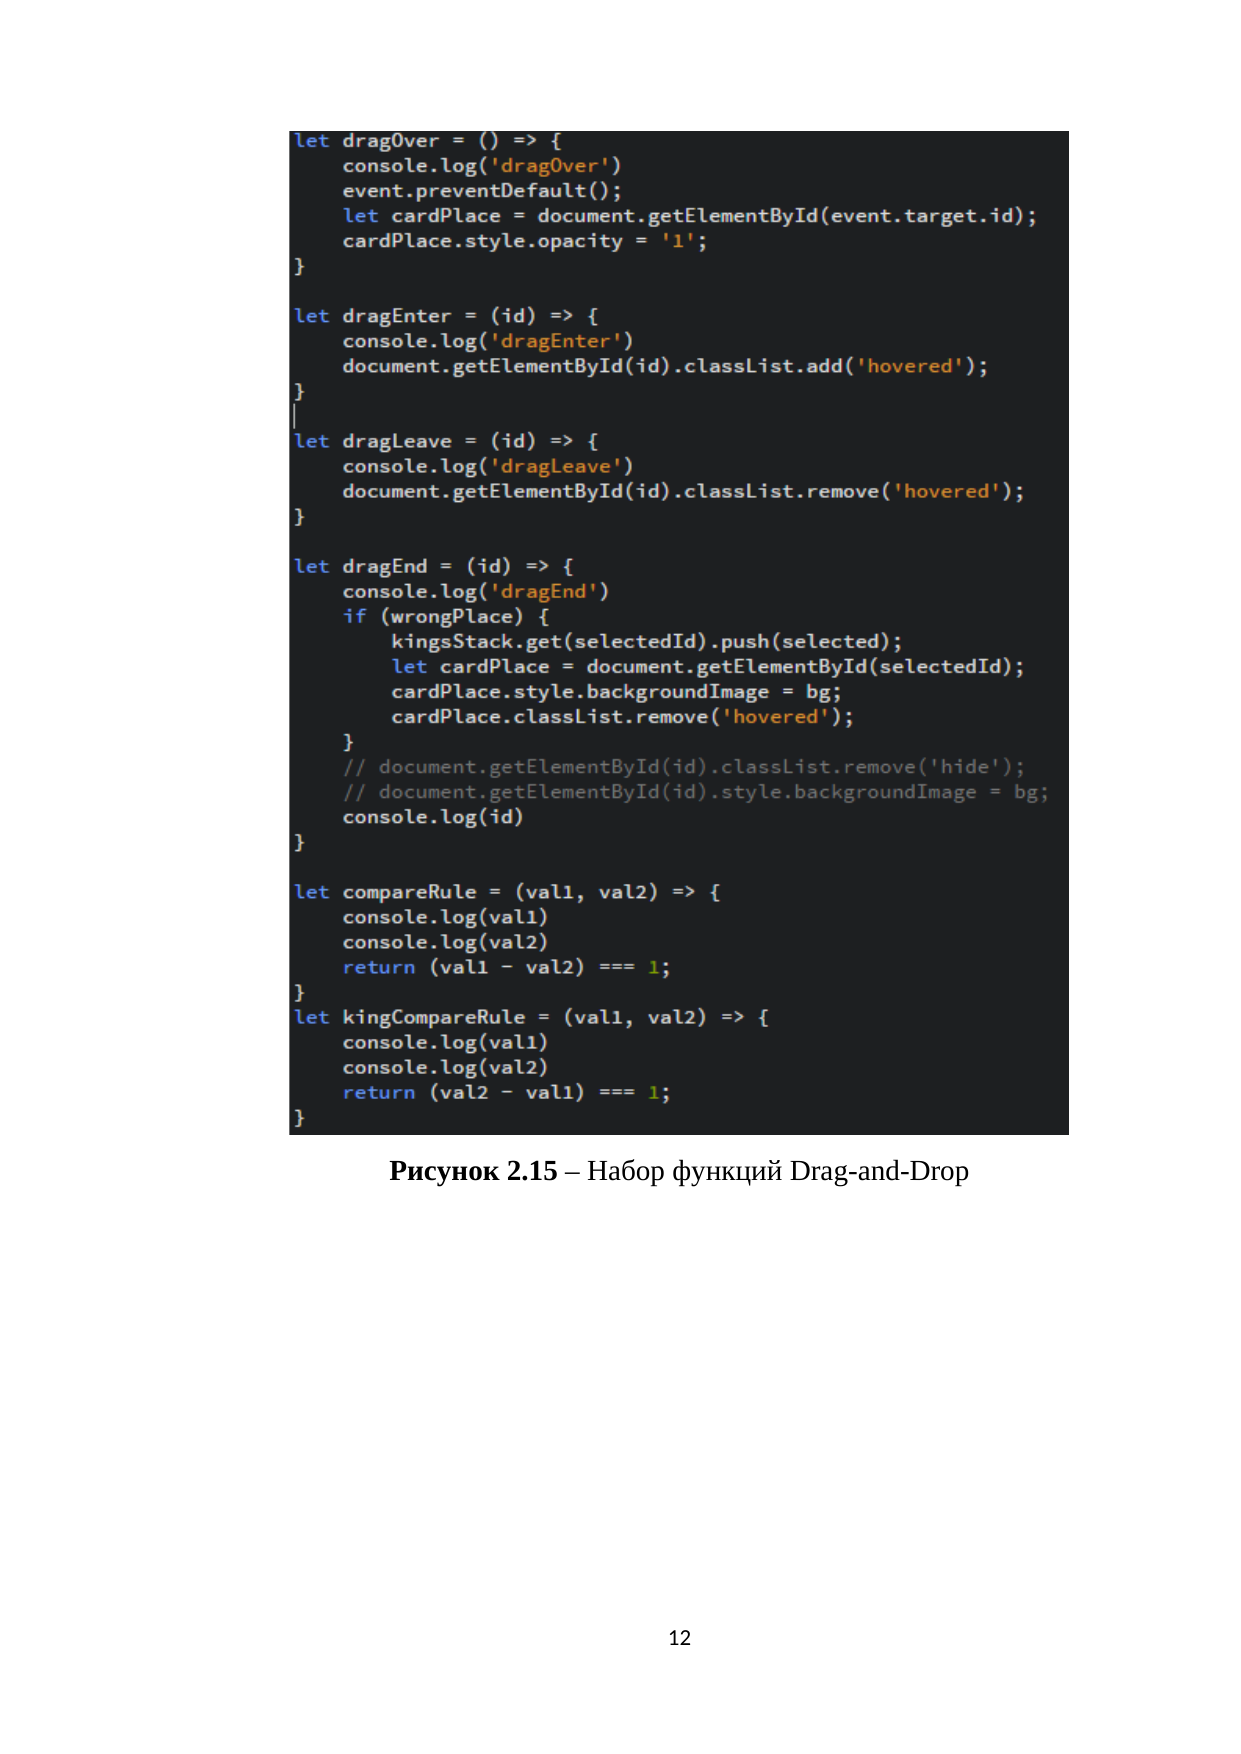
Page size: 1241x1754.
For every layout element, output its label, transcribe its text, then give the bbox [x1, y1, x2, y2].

text Рисунок 2.15 – Набор функций Drag-and-Drop [102, 1153, 1181, 1187]
picture [289, 131, 1069, 1135]
